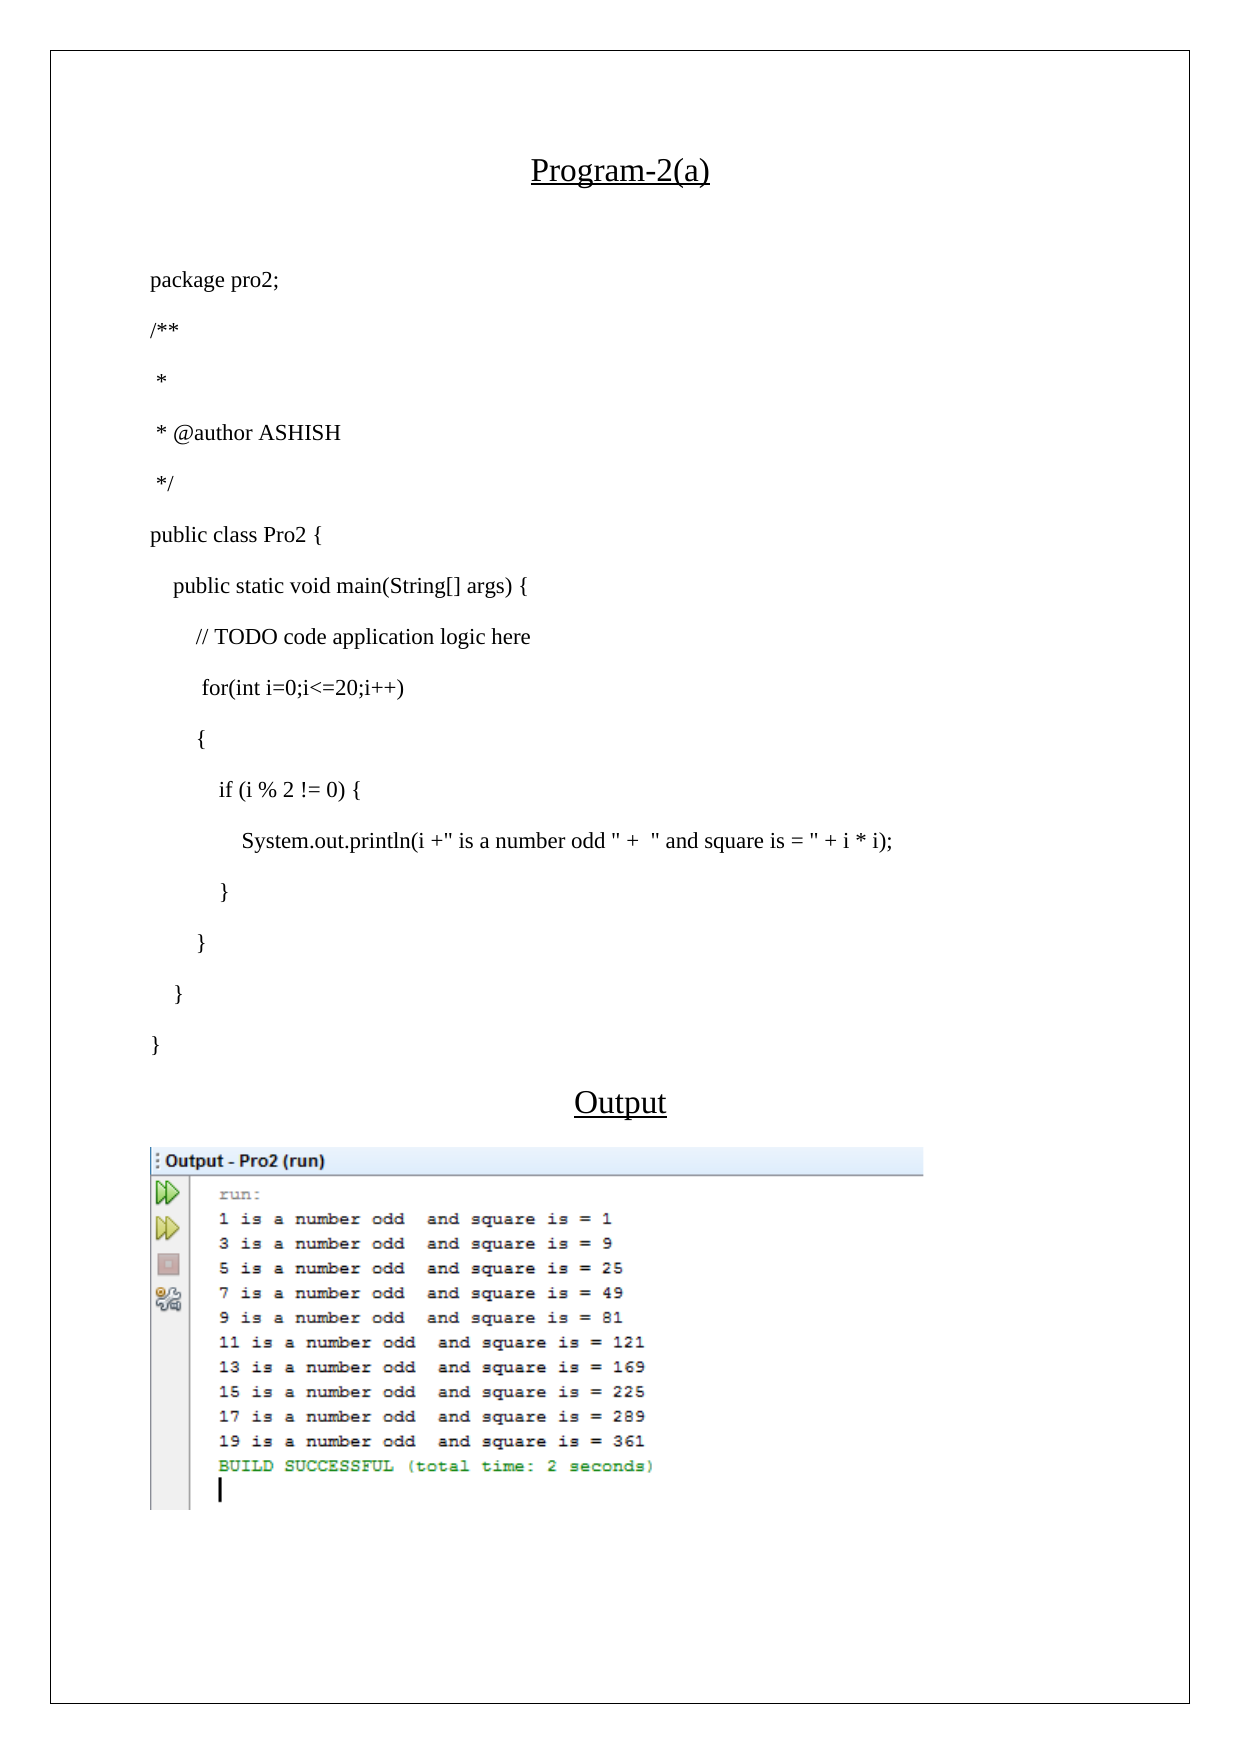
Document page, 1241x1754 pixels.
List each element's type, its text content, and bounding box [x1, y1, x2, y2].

text Program-2(a) [150, 150, 1090, 188]
text package pro2; [150, 266, 1090, 292]
text * @author ASHISH [150, 419, 1090, 445]
text if (i % 2 != 0) { [150, 776, 1090, 803]
text } [150, 929, 1090, 956]
text public class Pro2 { [150, 521, 1090, 547]
text // TODO code application logic here [150, 623, 1090, 649]
text } [150, 981, 1090, 1007]
text } [150, 878, 1090, 905]
picture [150, 1147, 924, 1510]
text System.out.println(i +" is a number odd " + " and square is = " + i * i); [150, 827, 1090, 854]
text { [150, 725, 1090, 752]
text * [150, 368, 1090, 394]
text } [150, 1032, 1090, 1058]
text */ [150, 470, 1090, 496]
text /** [150, 317, 1090, 343]
text public static void main(String[] args) { [150, 572, 1090, 598]
text for(int i=0;i<=20;i++) [150, 674, 1090, 701]
text Output [150, 1083, 1090, 1121]
